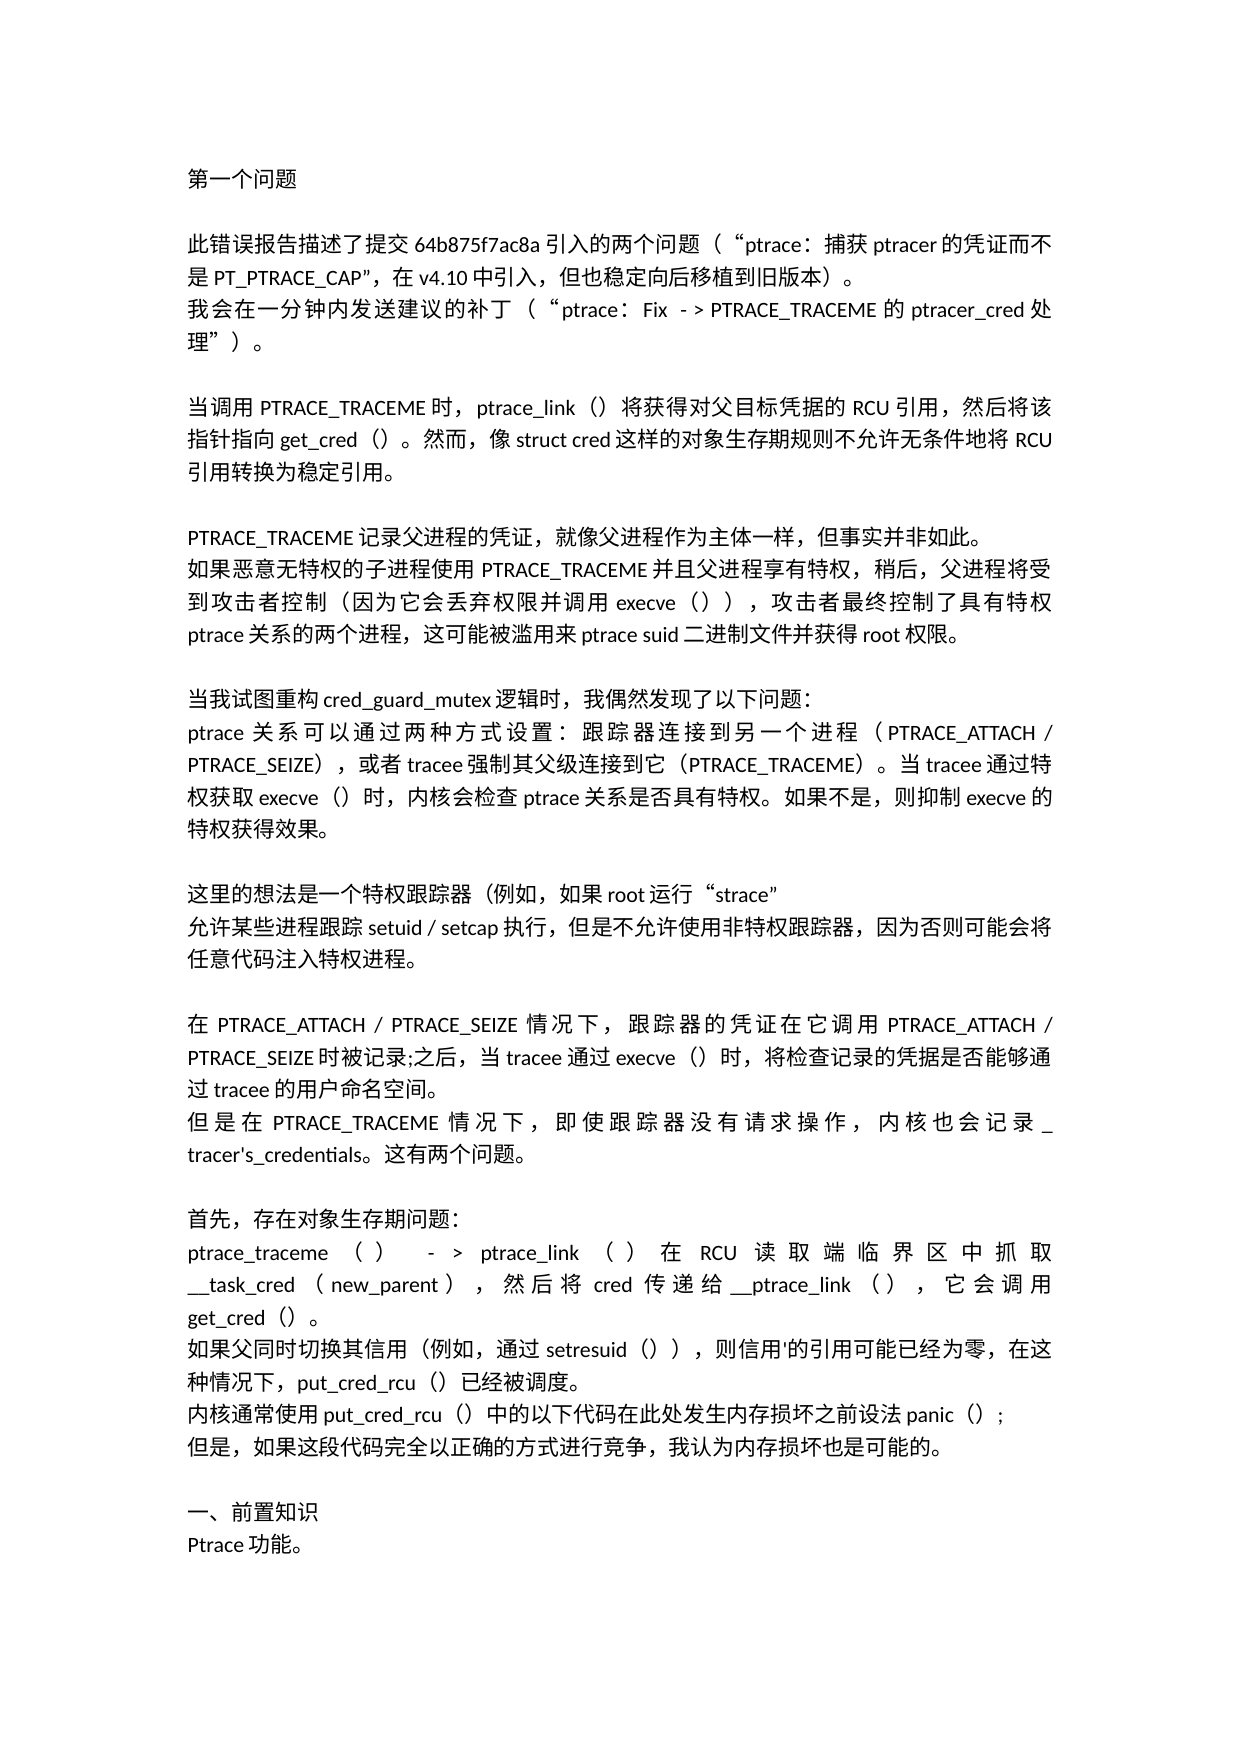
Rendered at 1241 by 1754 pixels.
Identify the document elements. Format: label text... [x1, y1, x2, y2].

text 但是，如果这段代码完全以正确的方式进行竞争，我认为内存损坏也是可能的。 [187, 1429, 1053, 1462]
text 首先，存在对象生存期问题： [187, 1202, 1053, 1234]
text 当我试图重构cred_guard_mutex逻辑时，我偶然发现了以下问题： [187, 682, 1053, 714]
text 允许某些进程跟踪setuid / setcap执行，但是不允许使用非特权跟踪器，因为否则可能会将任意代码注入特权进程。 [187, 909, 1053, 974]
text ptrace_traceme（） - > ptrace_link（）在RCU读取端临界区中抓取__task_cred（new_parent），然后将cred传递给__ptrace_link（），它会调用get_cred（）。 [187, 1234, 1053, 1332]
text 这里的想法是一个特权跟踪器（例如，如果root运行“strace” [187, 877, 1053, 909]
text 如果恶意无特权的子进程使用PTRACE_TRACEME并且父进程享有特权，稍后，父进程将受到攻击者控制（因为它会丢弃权限并调用execve（）），攻击者最终控制了具有特权ptrace关系的两个进程，这可能被滥用来ptrace suid二进制文件并获得root权限。 [187, 552, 1053, 649]
text Ptrace功能。 [187, 1527, 1053, 1559]
text PTRACE_TRACEME记录父进程的凭证，就像父进程作为主体一样，但事实并非如此。 [187, 519, 1053, 552]
text 一、前置知识 [187, 1494, 1053, 1527]
text 第一个问题 [187, 162, 1053, 194]
text 内核通常使用put_cred_rcu（）中的以下代码在此处发生内存损坏之前设法panic（）; [187, 1397, 1053, 1429]
text ptrace关系可以通过两种方式设置：跟踪器连接到另一个进程（PTRACE_ATTACH / PTRACE_SEIZE），或者tracee强制其父级连接到它（PTRACE_TRACEME）。当tracee通过特权获取execve（）时，内核会检查ptrace关系是否具有特权。如果不是，则抑制execve的特权获得效果。 [187, 714, 1053, 844]
text 此错误报告描述了提交64b875f7ac8a引入的两个问题（“ptrace：捕获ptracer的凭证而不是PT_PTRACE_CAP”，在v4.10中引入，但也稳定向后移植到旧版本）。 [187, 227, 1053, 292]
text 在PTRACE_ATTACH / PTRACE_SEIZE情况下，跟踪器的凭证在它调用PTRACE_ATTACH / PTRACE_SEIZE时被记录;之后，当tracee通过execve（）时，将检查记录的凭据是否能够通过tracee的用户命名空间。 [187, 1007, 1053, 1104]
text 当调用PTRACE_TRACEME时，ptrace_link（）将获得对父目标凭据的RCU引用，然后将该指针指向get_cred（）。然而，像struct cred这样的对象生存期规则不允许无条件地将RCU引用转换为稳定引用。 [187, 389, 1053, 487]
text 但是在PTRACE_TRACEME情况下，即使跟踪器没有请求操作，内核也会记录_ tracer's_credentials。这有两个问题。 [187, 1104, 1053, 1169]
text 如果父同时切换其信用（例如，通过setresuid（）），则信用'的引用可能已经为零，在这种情况下，put_cred_rcu（）已经被调度。 [187, 1332, 1053, 1397]
text 我会在一分钟内发送建议的补丁（“ptrace：Fix - > PTRACE_TRACEME的ptracer_cred处理”）。 [187, 292, 1053, 357]
